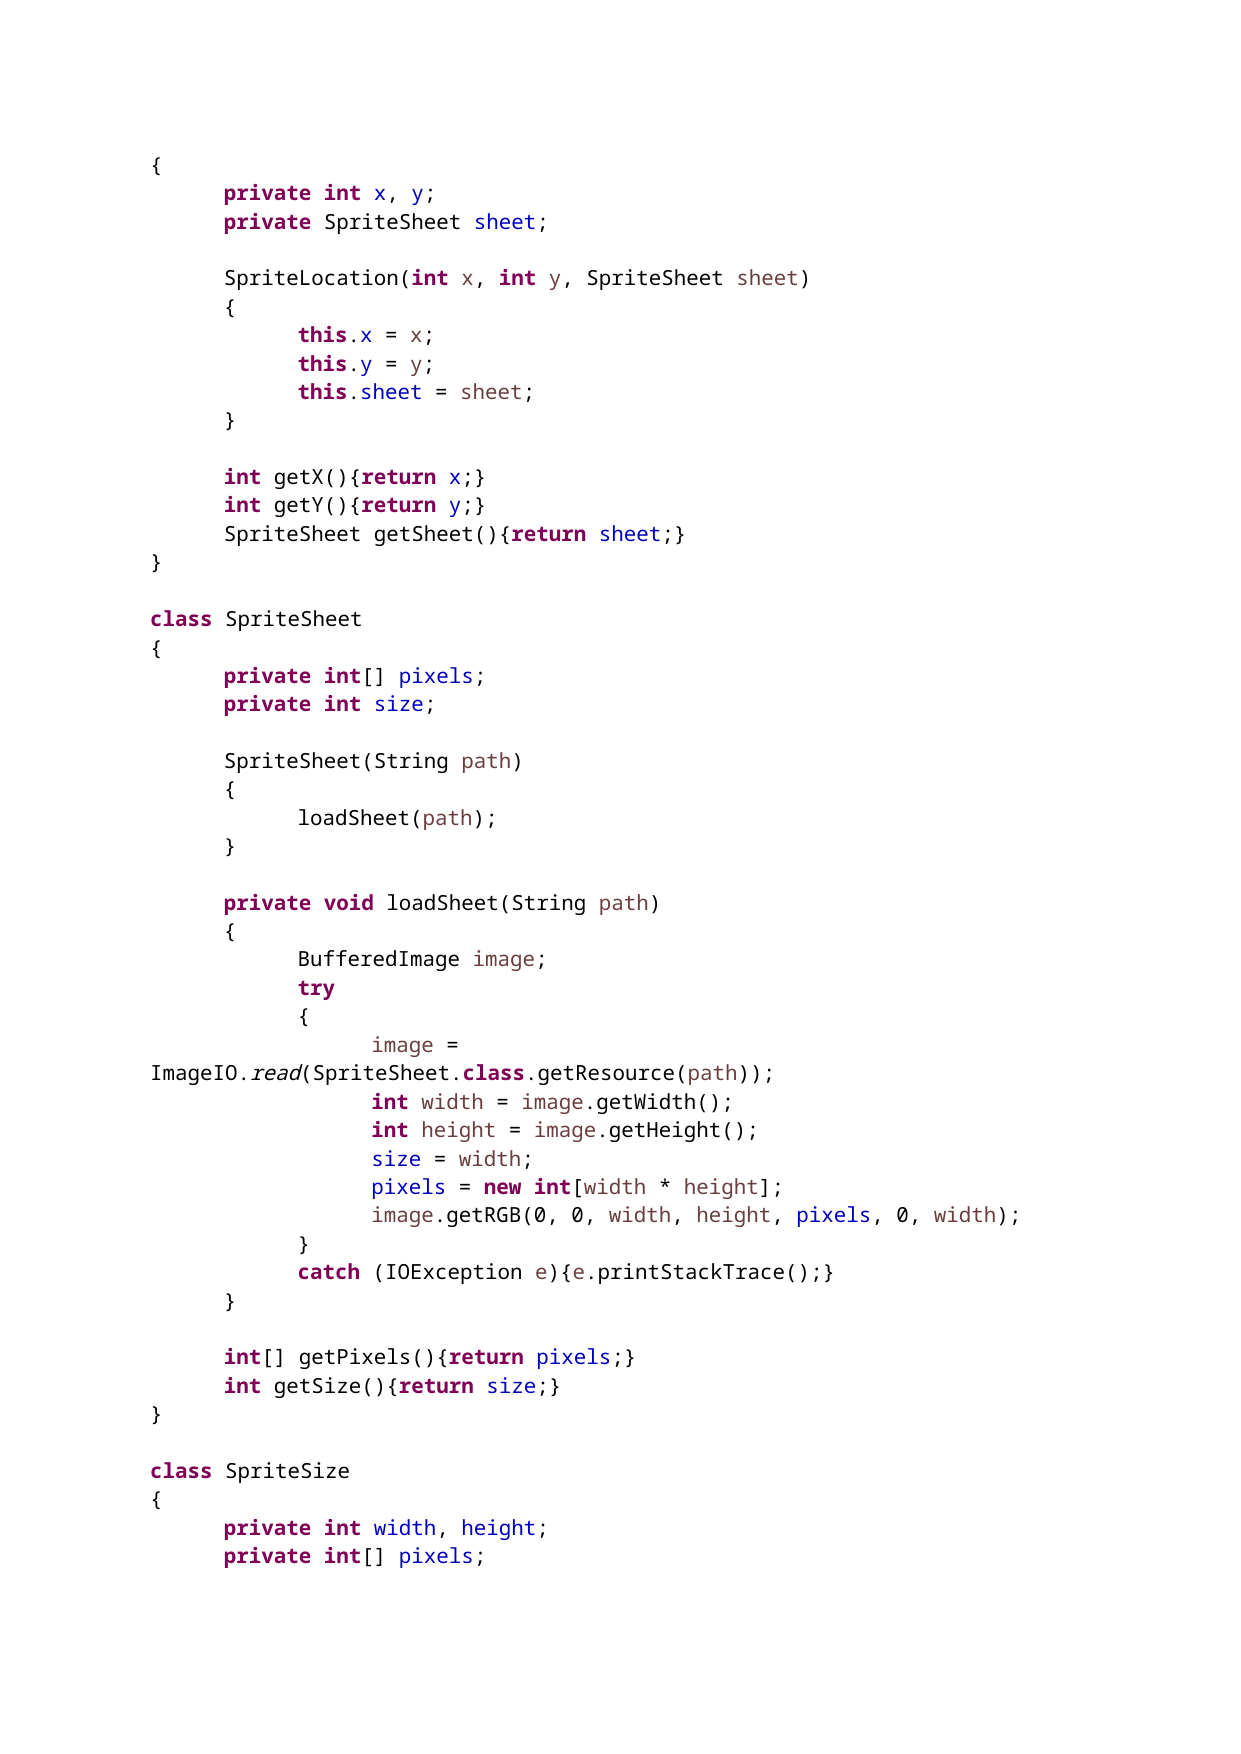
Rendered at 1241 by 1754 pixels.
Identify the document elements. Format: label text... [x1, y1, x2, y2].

text class SpriteSize [150, 1456, 1090, 1484]
text } [150, 406, 1090, 434]
text catch (IOException e){e.printStackTrace();} [150, 1257, 1090, 1286]
text int width = image.getWidth(); [150, 1087, 1090, 1115]
text } [150, 831, 1090, 860]
text { [150, 774, 1090, 803]
text private int[] pixels; [150, 661, 1090, 689]
text { [150, 633, 1090, 661]
text SpriteLocation(int x, int y, SpriteSheet sheet) [150, 263, 1090, 292]
text this.x = x; [150, 320, 1090, 349]
text } [150, 1399, 1090, 1428]
text loadSheet(path); [150, 803, 1090, 831]
text int height = image.getHeight(); [150, 1115, 1090, 1144]
text image.getRGB(0, 0, width, height, pixels, 0, width); [150, 1201, 1090, 1229]
text private SpriteSheet sheet; [150, 207, 1090, 235]
text SpriteSheet(String path) [150, 746, 1090, 774]
text } [150, 1286, 1090, 1314]
text private int x, y; [150, 178, 1090, 207]
text int[] getPixels(){return pixels;} [150, 1342, 1090, 1371]
text private int width, height; [150, 1513, 1090, 1541]
text pixels = new int[width * height]; [150, 1172, 1090, 1201]
text image = ImageIO.read(SpriteSheet.class.getResource(path)); [150, 1030, 1090, 1087]
text int getY(){return y;} [150, 490, 1090, 519]
text private int size; [150, 689, 1090, 718]
text this.sheet = sheet; [150, 377, 1090, 406]
text { [150, 1484, 1090, 1513]
text private int[] pixels; [150, 1541, 1090, 1570]
text { [150, 150, 1090, 178]
text class SpriteSheet [150, 604, 1090, 633]
text private void loadSheet(String path) [150, 888, 1090, 916]
text size = width; [150, 1144, 1090, 1172]
text int getX(){return x;} [150, 462, 1090, 490]
text { [150, 292, 1090, 320]
text try [150, 973, 1090, 1001]
text this.y = y; [150, 349, 1090, 377]
text { [150, 1001, 1090, 1030]
text int getSize(){return size;} [150, 1371, 1090, 1399]
text BufferedImage image; [150, 944, 1090, 973]
text { [150, 916, 1090, 944]
text SpriteSheet getSheet(){return sheet;} [150, 519, 1090, 547]
text } [150, 547, 1090, 576]
text } [150, 1229, 1090, 1257]
